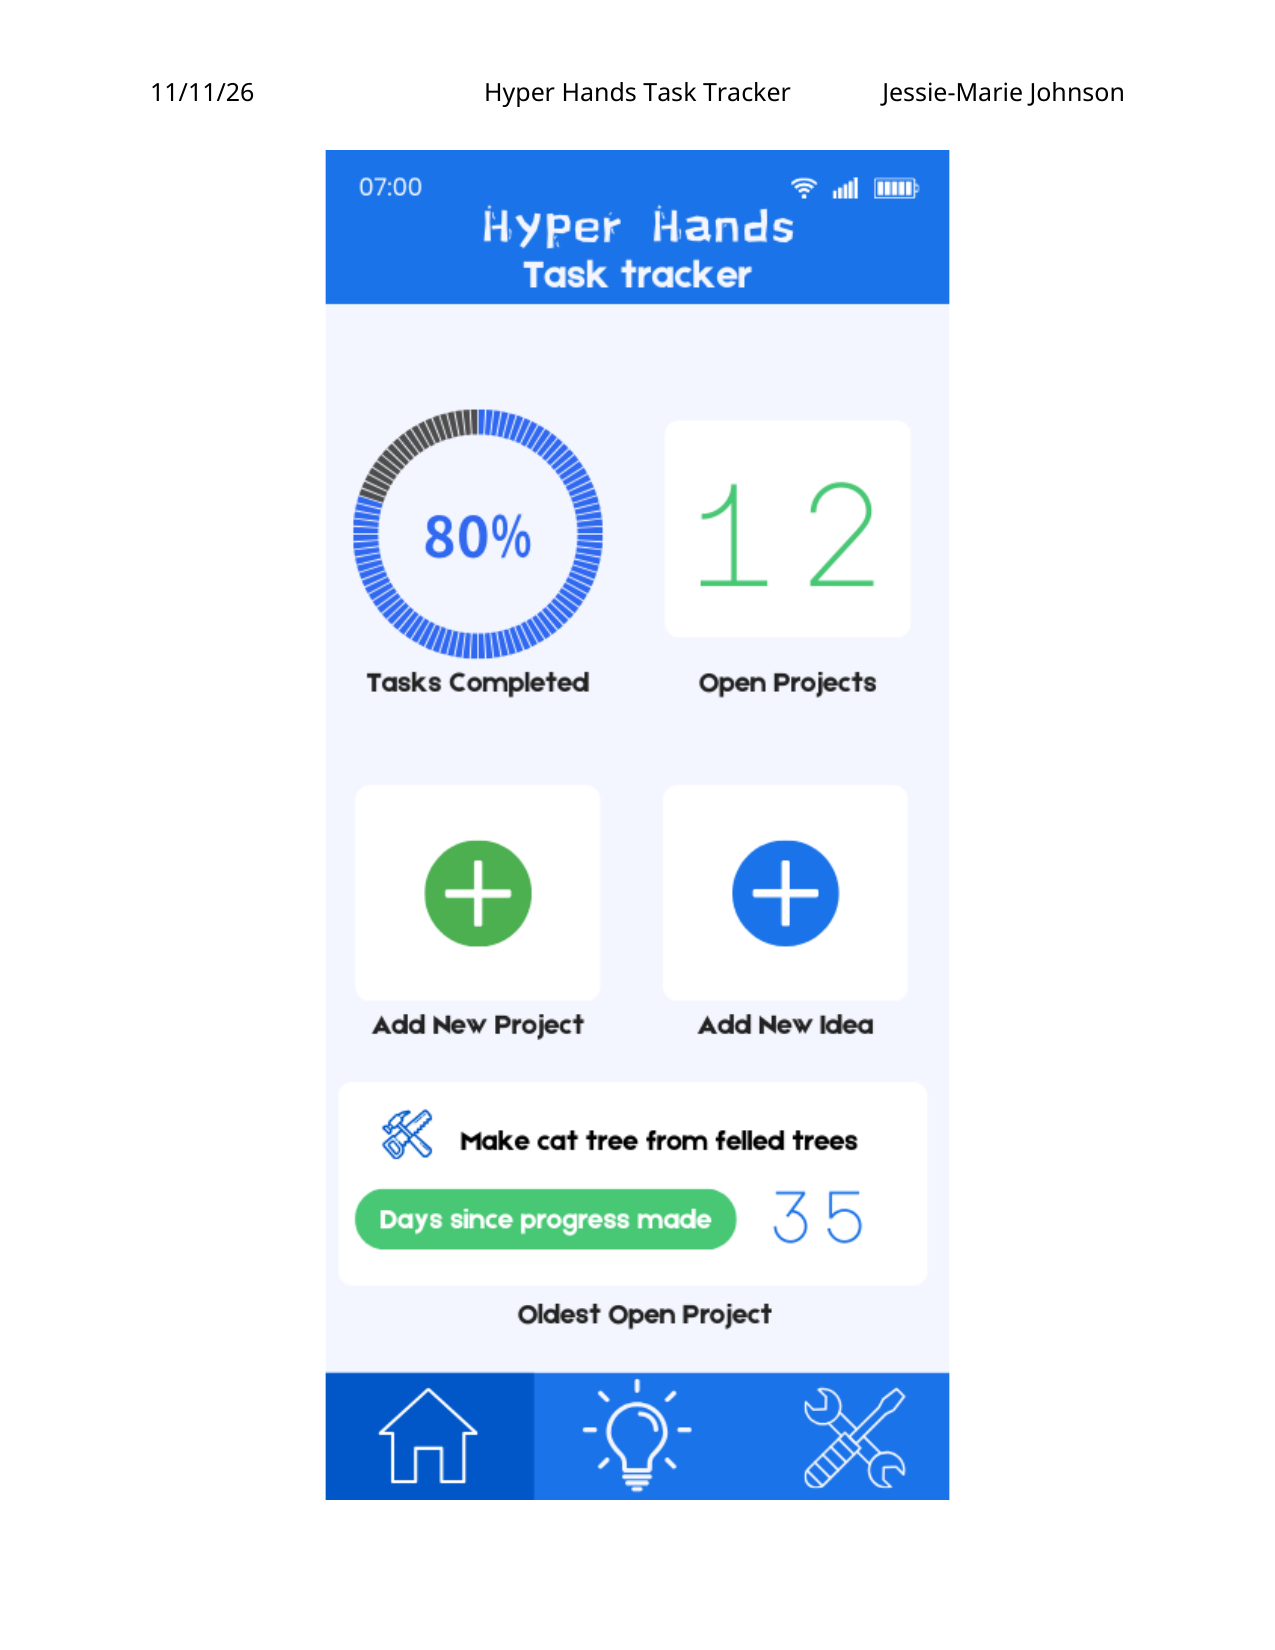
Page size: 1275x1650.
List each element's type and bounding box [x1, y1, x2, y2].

picture [325, 150, 950, 1500]
